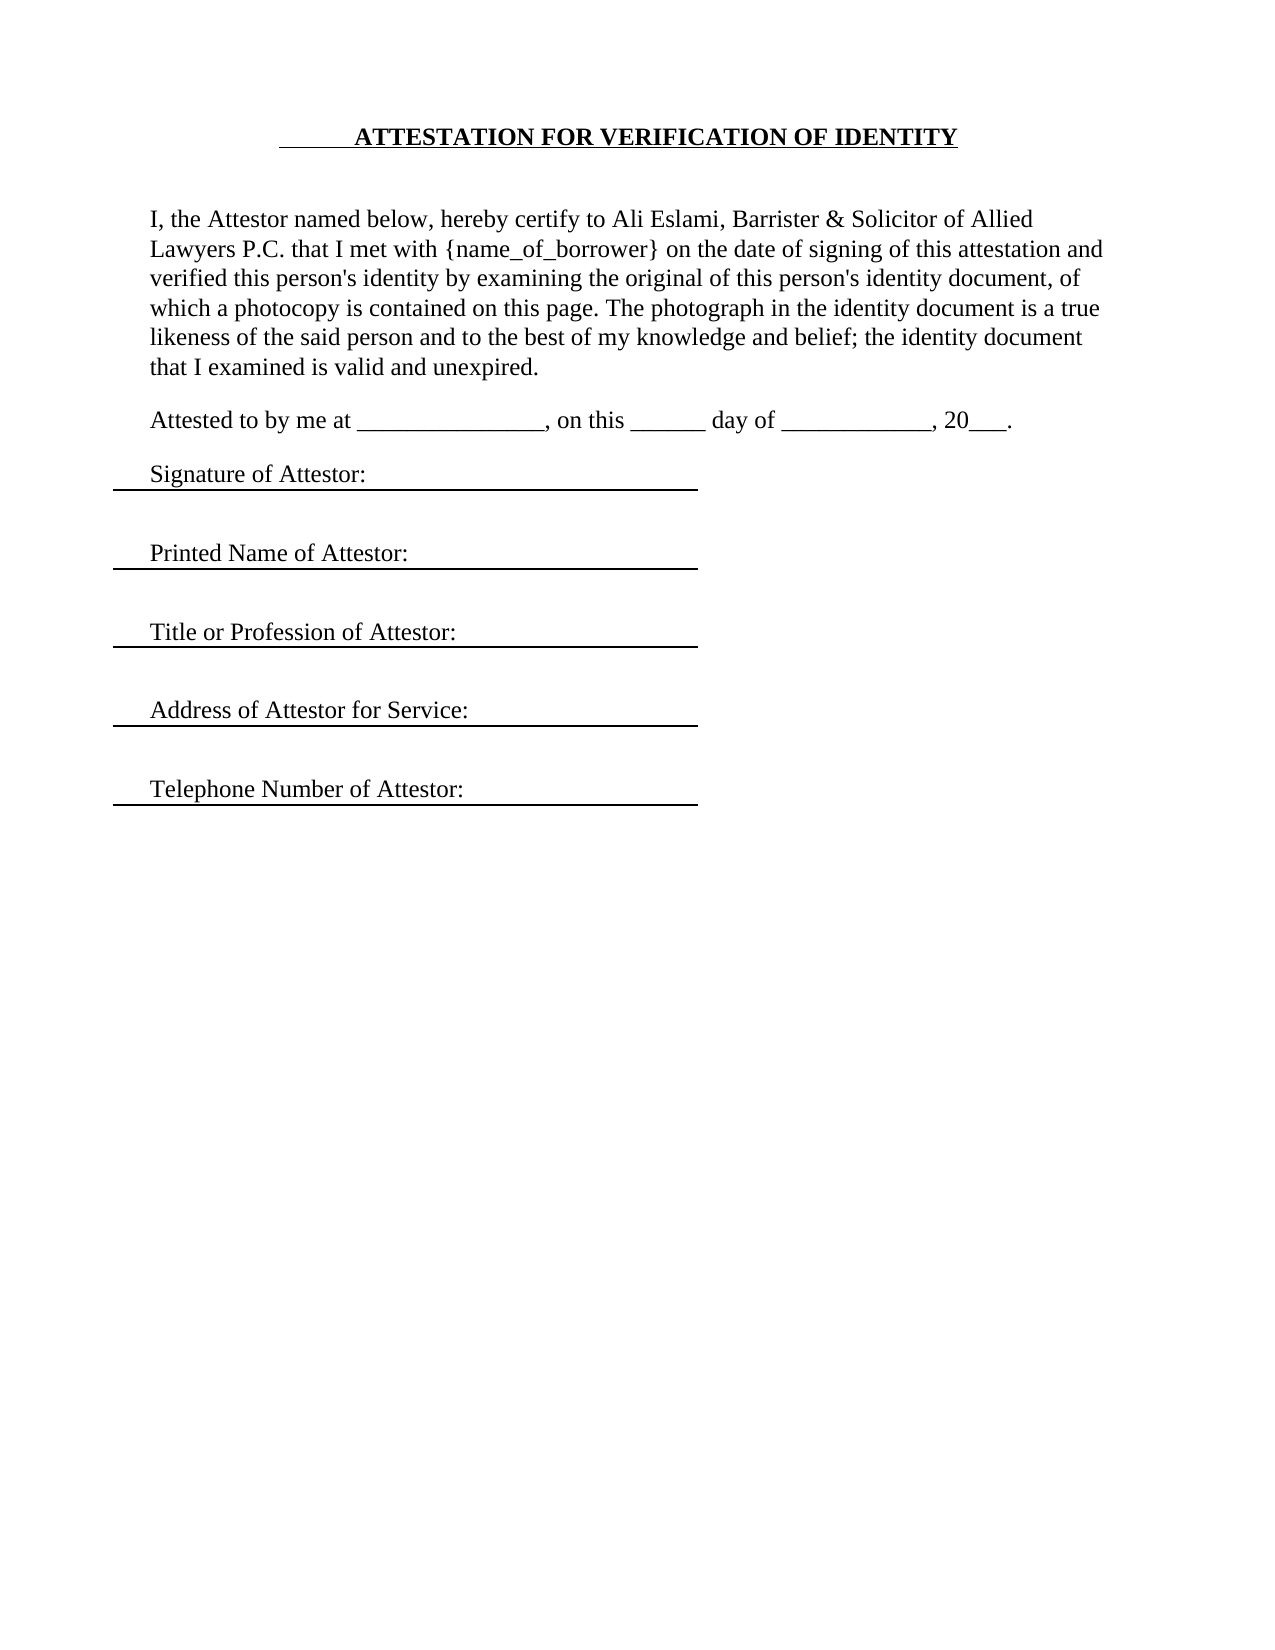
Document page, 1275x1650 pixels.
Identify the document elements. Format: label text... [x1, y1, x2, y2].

text Title or Profession of Attestor: [149, 617, 1125, 646]
subtitle ATTESTATION FOR VERIFICATION OF IDENTITY [112, 122, 1125, 151]
text Telephone Number of Attestor: [149, 774, 1125, 803]
text Printed Name of Attestor: [149, 538, 1125, 567]
text Attested to by me at _______________, on this ______ day of ____________, 20___. [149, 405, 1125, 434]
text Address of Attestor for Service: [149, 696, 1125, 724]
text I, the Attestor named below, hereby certify to Ali Eslami, Barrister & Solicitor of Allied Lawyers P.C. that I met with {name_of_borrower} on the date of signing of this attestation and verified this person's identity by examining the original of this person's identity document, of which a photocopy is contained on this page. The photograph in the identity document is a true likeness of the said person and to the best of my knowledge and belief; the identity document that I examined is valid and unexpired. [149, 204, 1125, 381]
text Signature of Attestor: [149, 459, 1125, 488]
